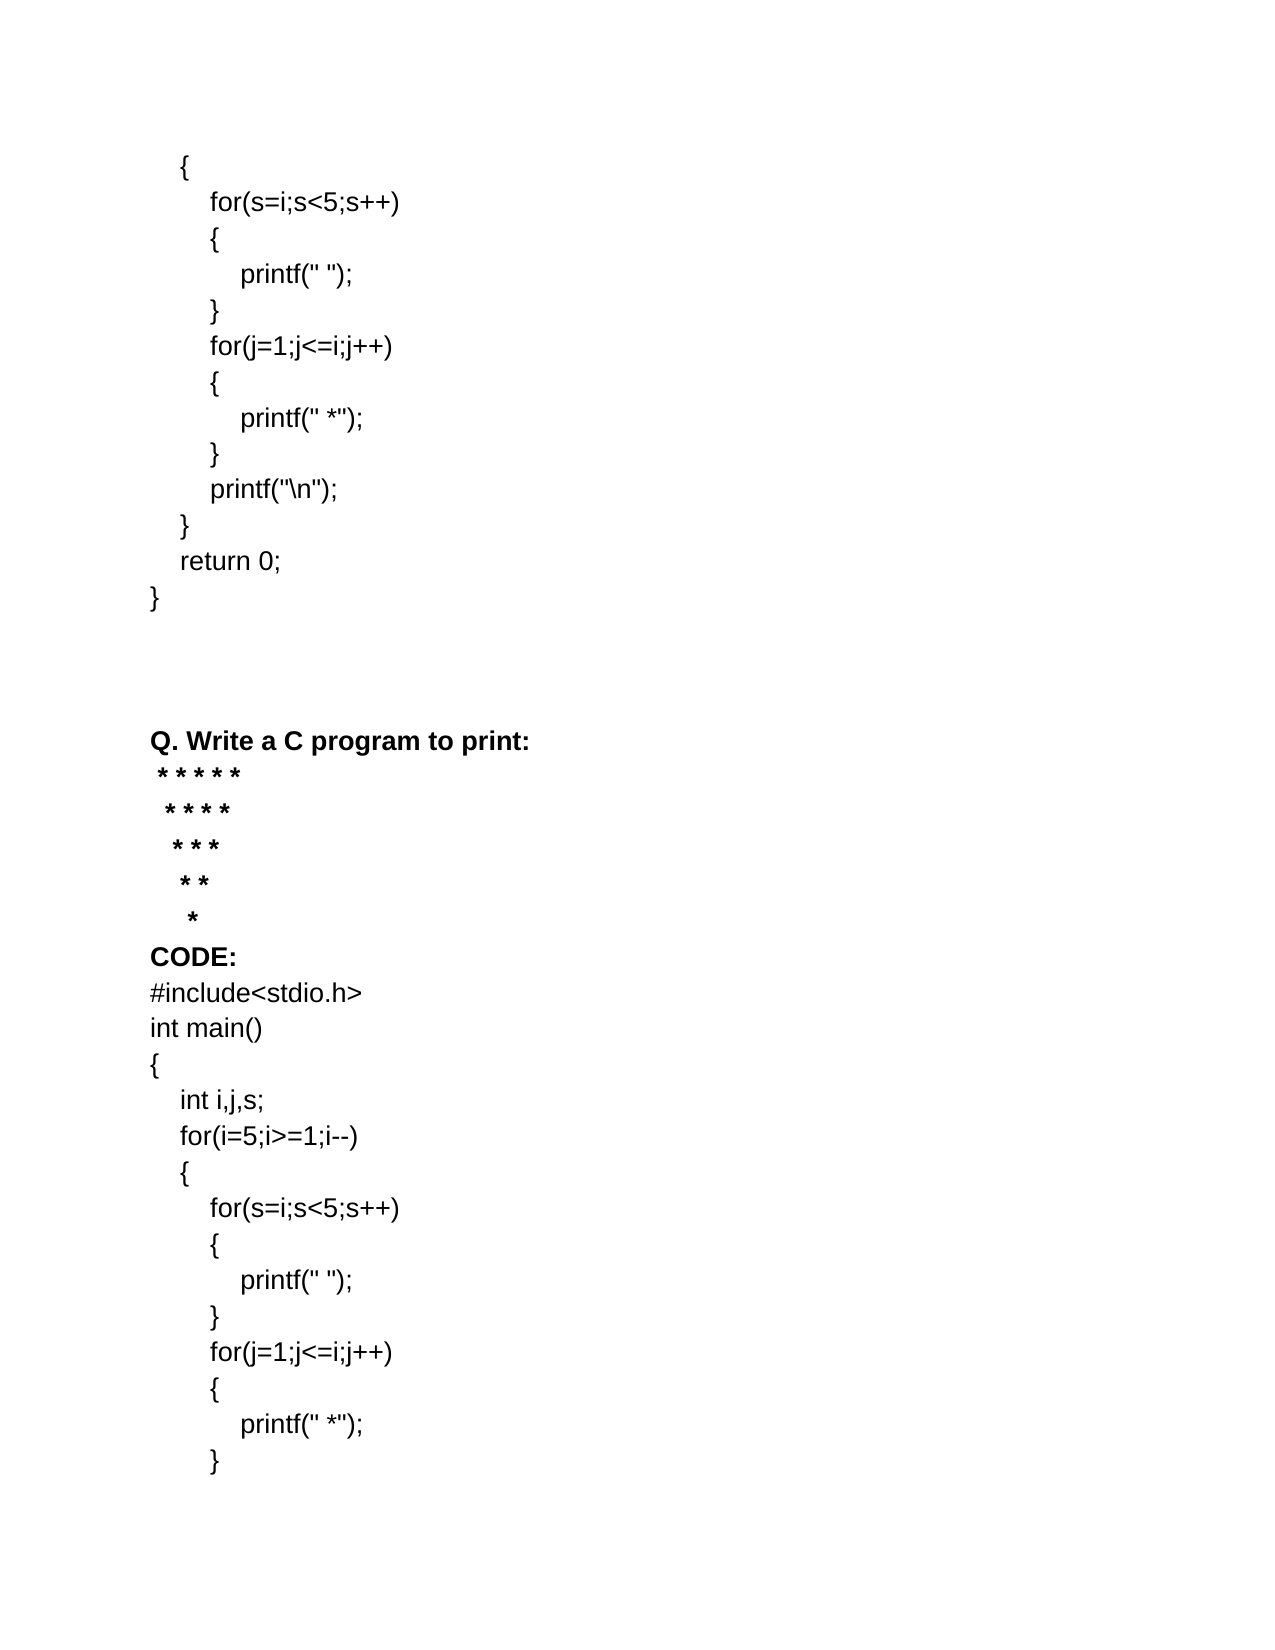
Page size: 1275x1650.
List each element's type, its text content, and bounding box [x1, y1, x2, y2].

text int main() [150, 1012, 1125, 1044]
text for(j=1;j<=i;j++) [150, 330, 1125, 361]
text printf(" *"); [150, 1408, 1125, 1439]
text } [150, 1444, 1125, 1475]
text Q. Write a C program to print: [150, 725, 1125, 756]
text { [150, 222, 1125, 253]
text } [150, 437, 1125, 469]
text printf(" "); [150, 1264, 1125, 1295]
text return 0; [150, 545, 1125, 577]
text printf(" *"); [150, 402, 1125, 433]
text * * * * [150, 797, 1125, 828]
text * * [150, 869, 1125, 900]
text { [150, 1156, 1125, 1187]
text for(i=5;i>=1;i--) [150, 1120, 1125, 1152]
text { [150, 150, 1125, 181]
text printf(" "); [150, 258, 1125, 289]
text } [150, 1300, 1125, 1331]
text { [150, 366, 1125, 397]
text int i,j,s; [150, 1084, 1125, 1116]
text } [150, 509, 1125, 541]
text for(s=i;s<5;s++) [150, 186, 1125, 217]
text } [150, 581, 1125, 612]
text * [150, 905, 1125, 936]
text #include<stdio.h> [150, 977, 1125, 1008]
text for(j=1;j<=i;j++) [150, 1336, 1125, 1367]
text { [150, 1048, 1125, 1080]
text CODE: [150, 941, 1125, 972]
text printf("\n"); [150, 473, 1125, 505]
text * * * [150, 833, 1125, 864]
text * * * * * [150, 761, 1125, 792]
text { [150, 1228, 1125, 1259]
text { [150, 1372, 1125, 1403]
text } [150, 294, 1125, 325]
text for(s=i;s<5;s++) [150, 1192, 1125, 1223]
